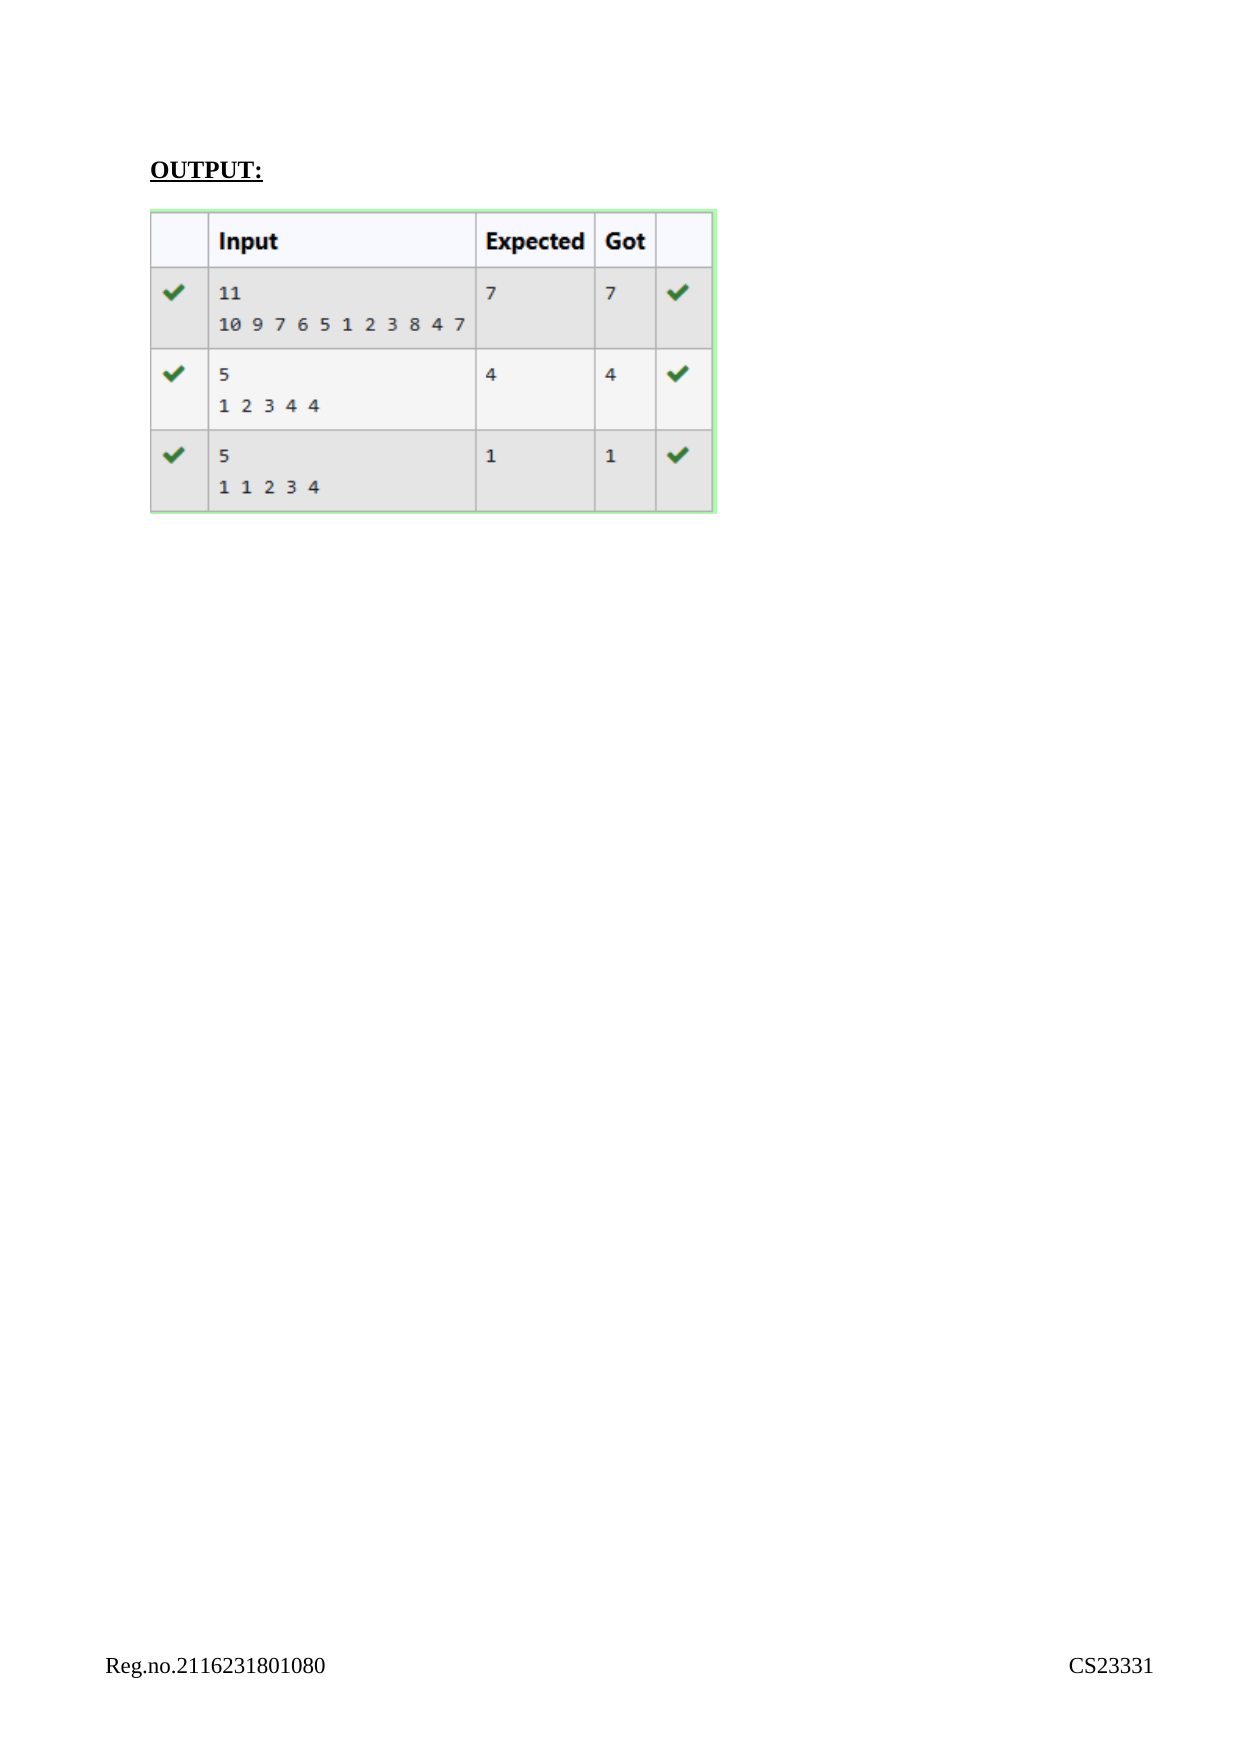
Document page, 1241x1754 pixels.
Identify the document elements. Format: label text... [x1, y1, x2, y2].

picture [150, 209, 718, 514]
text OUTPUT: [150, 155, 1155, 184]
